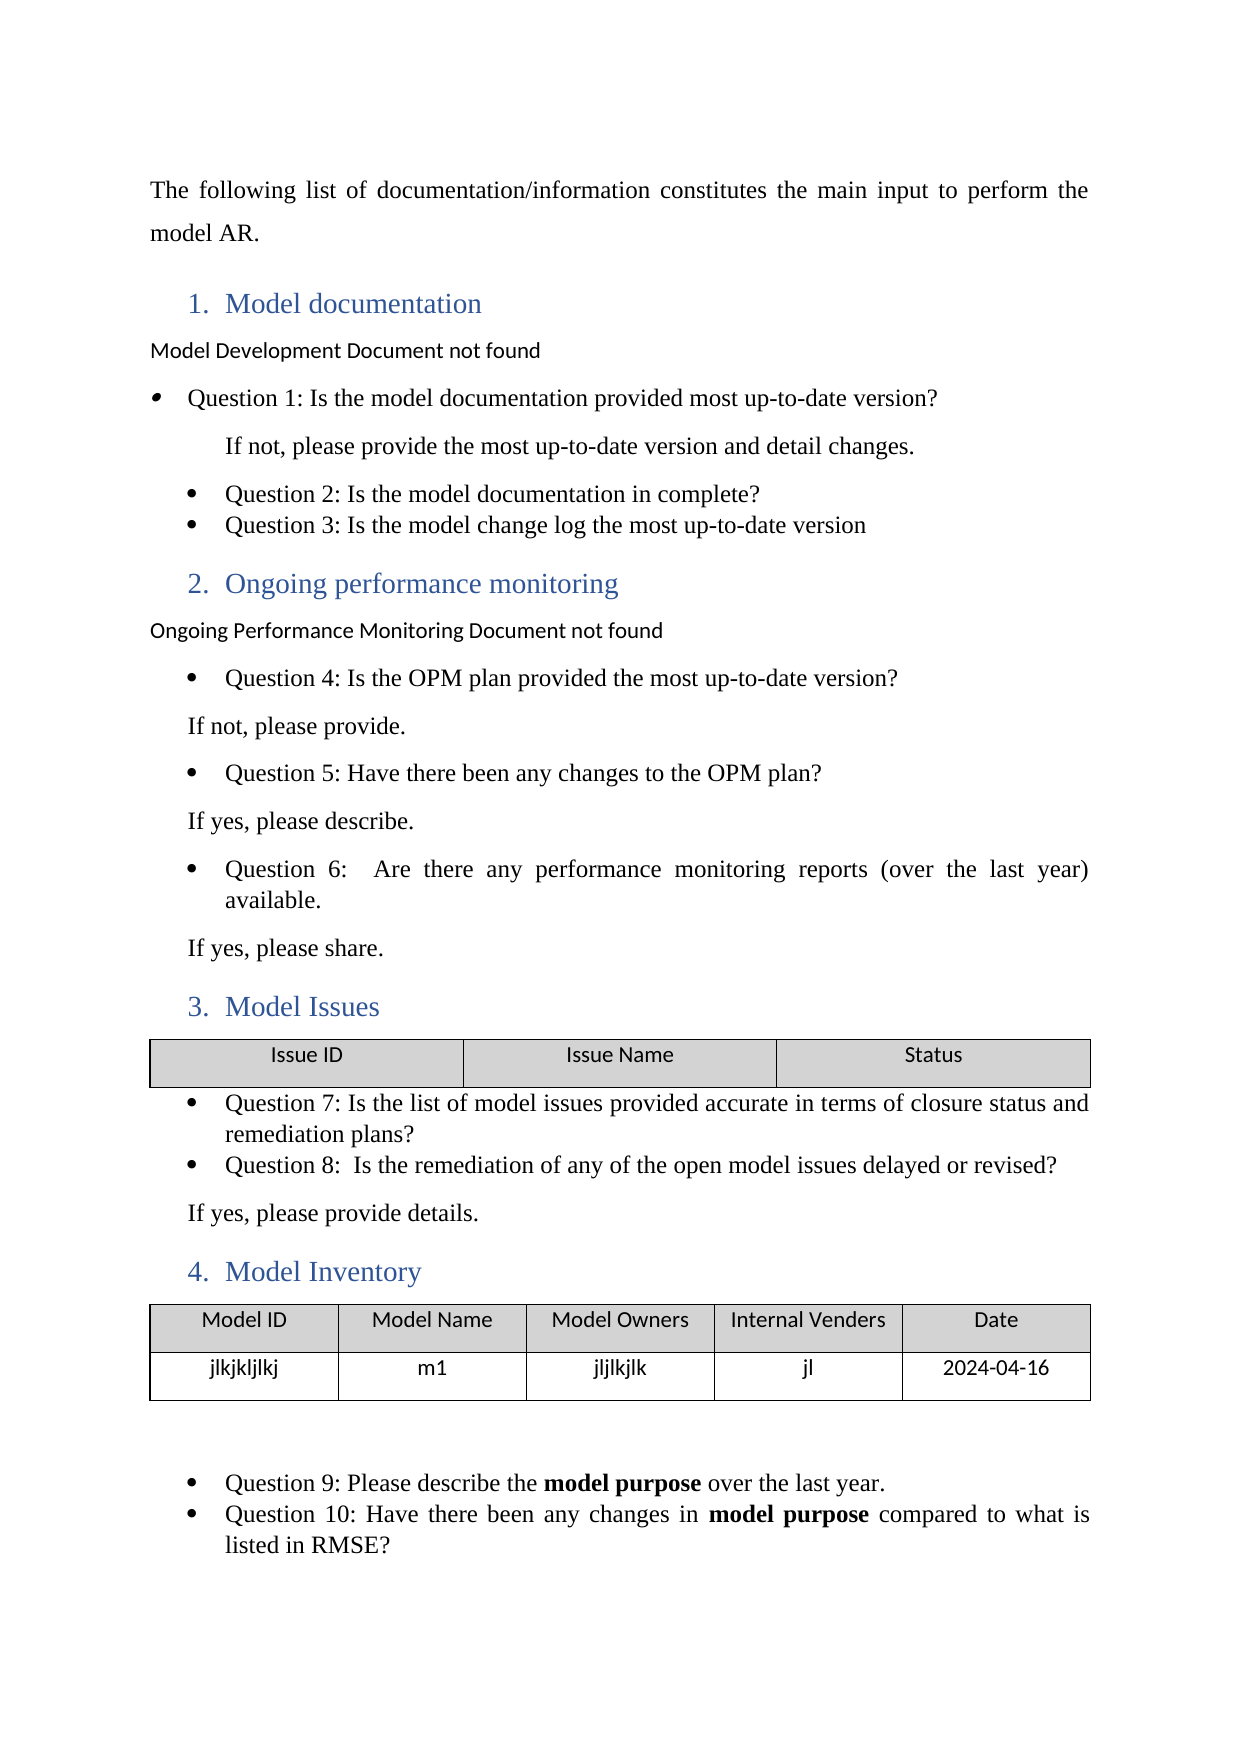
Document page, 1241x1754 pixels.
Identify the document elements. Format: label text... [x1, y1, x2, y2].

list Question 2: Is the model documentation in complete? [187, 479, 1090, 508]
table_header Issue Name [464, 1040, 776, 1087]
table_cell jl [715, 1353, 902, 1400]
list Question 1: Is the model documentation provided most up-to-date version? [150, 383, 1090, 412]
subtitle Model documentation [187, 286, 1090, 320]
table_header Model ID [151, 1305, 338, 1352]
list Question 3: Is the model change log the most up-to-date version [187, 510, 1090, 539]
list Question 10: Have there been any changes in model purpose compared to what is listed in RMSE? [187, 1499, 1090, 1558]
subtitle Ongoing performance monitoring [187, 566, 1090, 599]
subtitle Model Issues [187, 989, 1090, 1022]
list Question 6: Are there any performance monitoring reports (over the last year) available. [187, 854, 1090, 914]
text Model Development Document not found [150, 337, 1090, 364]
text Ongoing Performance Monitoring Document not found [150, 616, 1090, 644]
table_header Model Owners [527, 1305, 714, 1352]
table_cell 2024-04-16 [903, 1353, 1090, 1400]
list Question 9: Please describe the model purpose over the last year. [187, 1468, 1090, 1496]
table_cell m1 [339, 1353, 526, 1400]
subtitle Model Inventory [187, 1254, 1090, 1287]
table_header Status [777, 1040, 1090, 1087]
list Question 7: Is the list of model issues provided accurate in terms of closure status and remediation plans? [187, 1088, 1090, 1148]
list Question 8: Is the remediation of any of the open model issues delayed or revised? [187, 1150, 1090, 1179]
text If not, please provide. [187, 711, 1090, 739]
text If yes, please provide details. [187, 1198, 1090, 1226]
table_header Issue ID [151, 1040, 463, 1087]
text If not, please provide the most up-to-date version and detail changes. [150, 431, 1090, 460]
text If yes, please share. [187, 933, 1090, 961]
list Question 5: Have there been any changes to the OPM plan? [187, 758, 1090, 787]
subtitle The following list of documentation/information constitutes the main input to perform the model AR. [150, 175, 1090, 247]
table_cell jlkjkljlkj [151, 1353, 338, 1400]
list Question 4: Is the OPM plan provided the most up-to-date version? [187, 663, 1090, 692]
table_cell jljlkjlk [527, 1353, 714, 1400]
table_header Date [903, 1305, 1090, 1352]
table_header Model Name [339, 1305, 526, 1352]
table_header Internal Venders [715, 1305, 902, 1352]
text If yes, please describe. [187, 806, 1090, 835]
